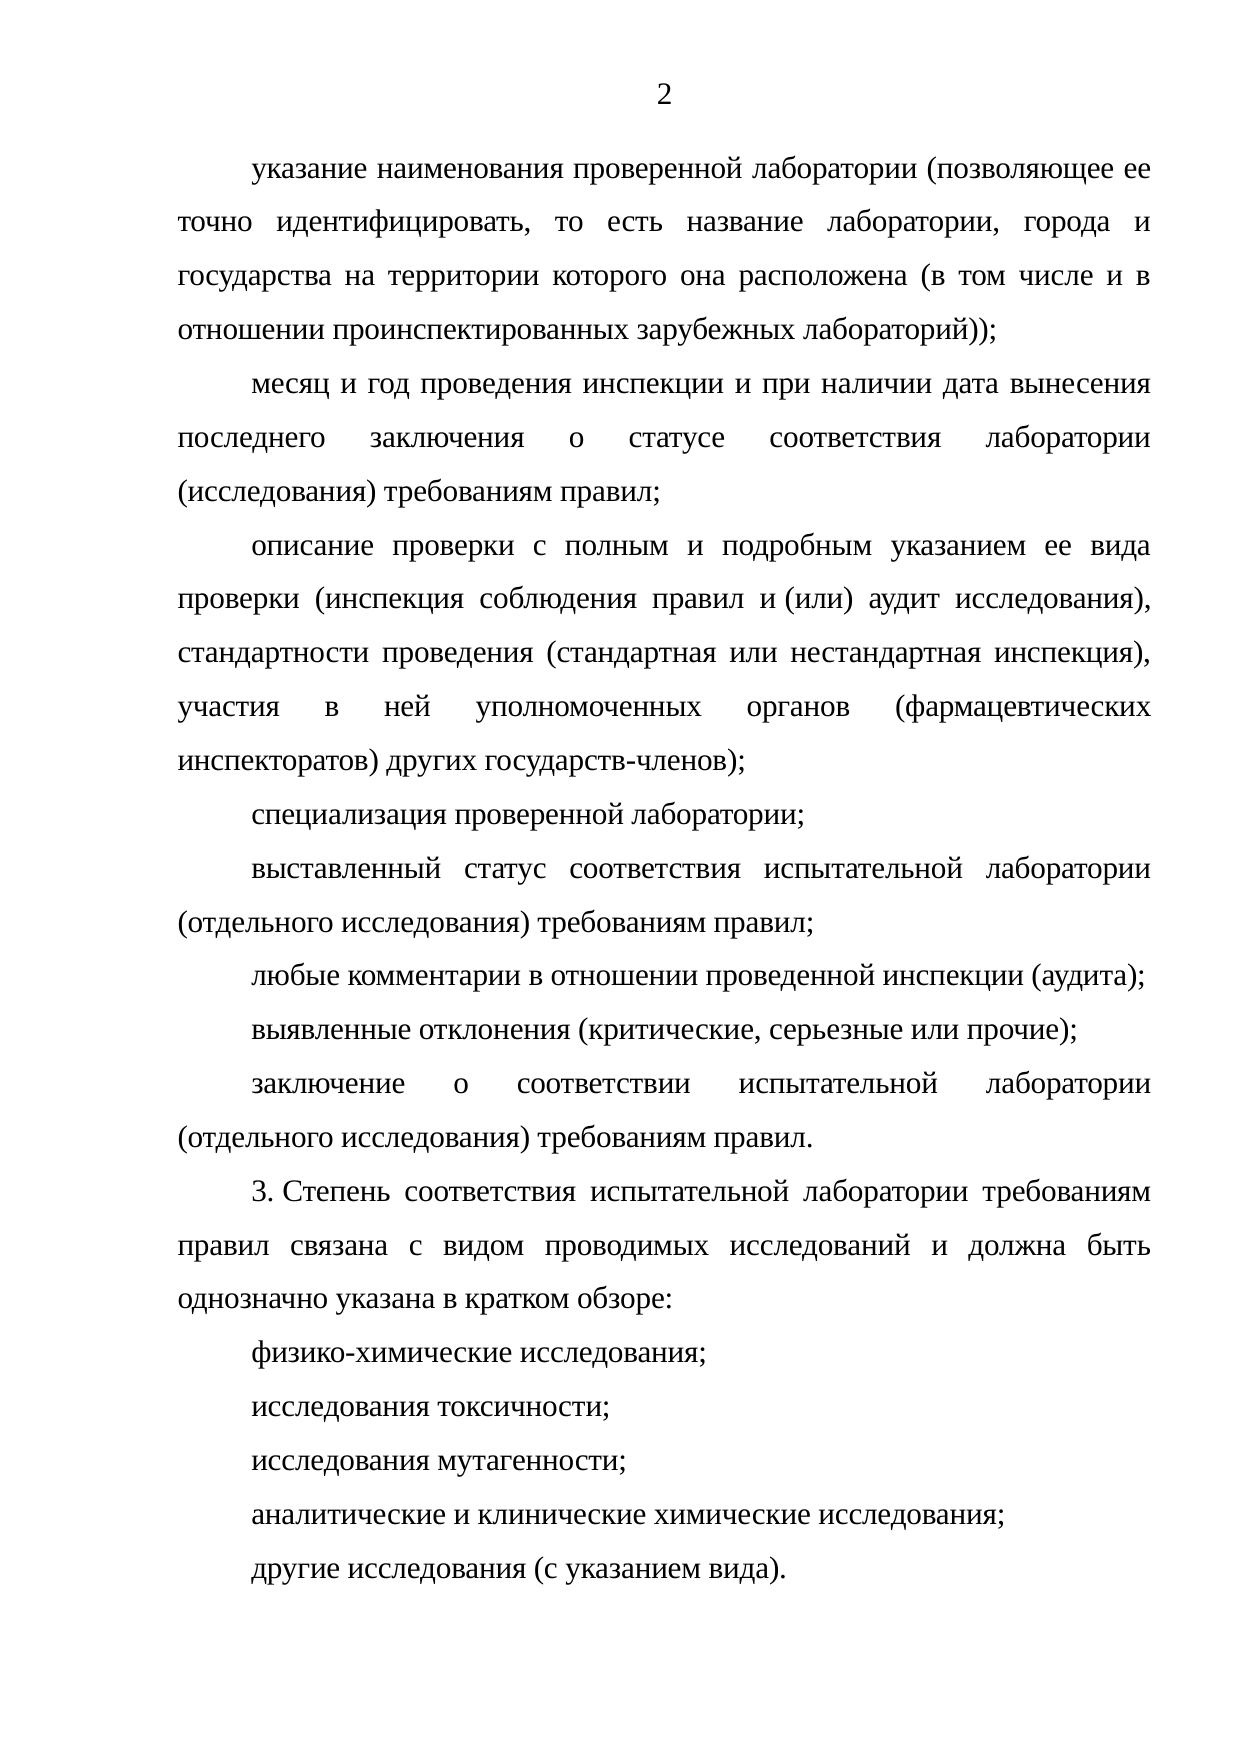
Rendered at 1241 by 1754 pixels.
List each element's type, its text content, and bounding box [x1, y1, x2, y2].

text физико-химические исследования; [177, 1334, 1152, 1369]
text указание наименования проверенной лаборатории (позволяющее ее точно идентифицировать, то есть название лаборатории, города и государства на территории которого она расположена (в том числе и в отношении проинспектированных зарубежных лабораторий)); [177, 149, 1152, 346]
text любые комментарии в отношении проведенной инспекции (аудита); [177, 957, 1152, 993]
text заключение о соответствии испытательной лаборатории (отдельного исследования) требованиям правил. [177, 1064, 1152, 1154]
text месяц и год проведения инспекции и при наличии дата вынесения последнего заключения о статусе соответствия лаборатории (исследования) требованиям правил; [177, 364, 1152, 508]
text выставленный статус соответствия испытательной лаборатории (отдельного исследования) требованиям правил; [177, 849, 1152, 939]
text исследования мутагенности; [177, 1441, 1152, 1477]
text исследования токсичности; [177, 1387, 1152, 1423]
text 3. Степень соответствия испытательной лаборатории требованиям правил связана с видом проводимых исследований и должна быть однозначно указана в кратком обзоре: [177, 1172, 1152, 1316]
text описание проверки с полным и подробным указанием ее вида проверки (инспекция соблюдения правил и (или) аудит исследования), стандартности проведения (стандартная или нестандартная инспекция), участия в ней уполномоченных органов (фармацевтических инспекторатов) других государств-членов); [177, 526, 1152, 777]
text выявленные отклонения (критические, серьезные или прочие); [177, 1011, 1152, 1046]
text аналитические и клинические химические исследования; [177, 1495, 1152, 1531]
text другие исследования (с указанием вида). [177, 1549, 1152, 1585]
text специализация проверенной лаборатории; [177, 795, 1152, 831]
